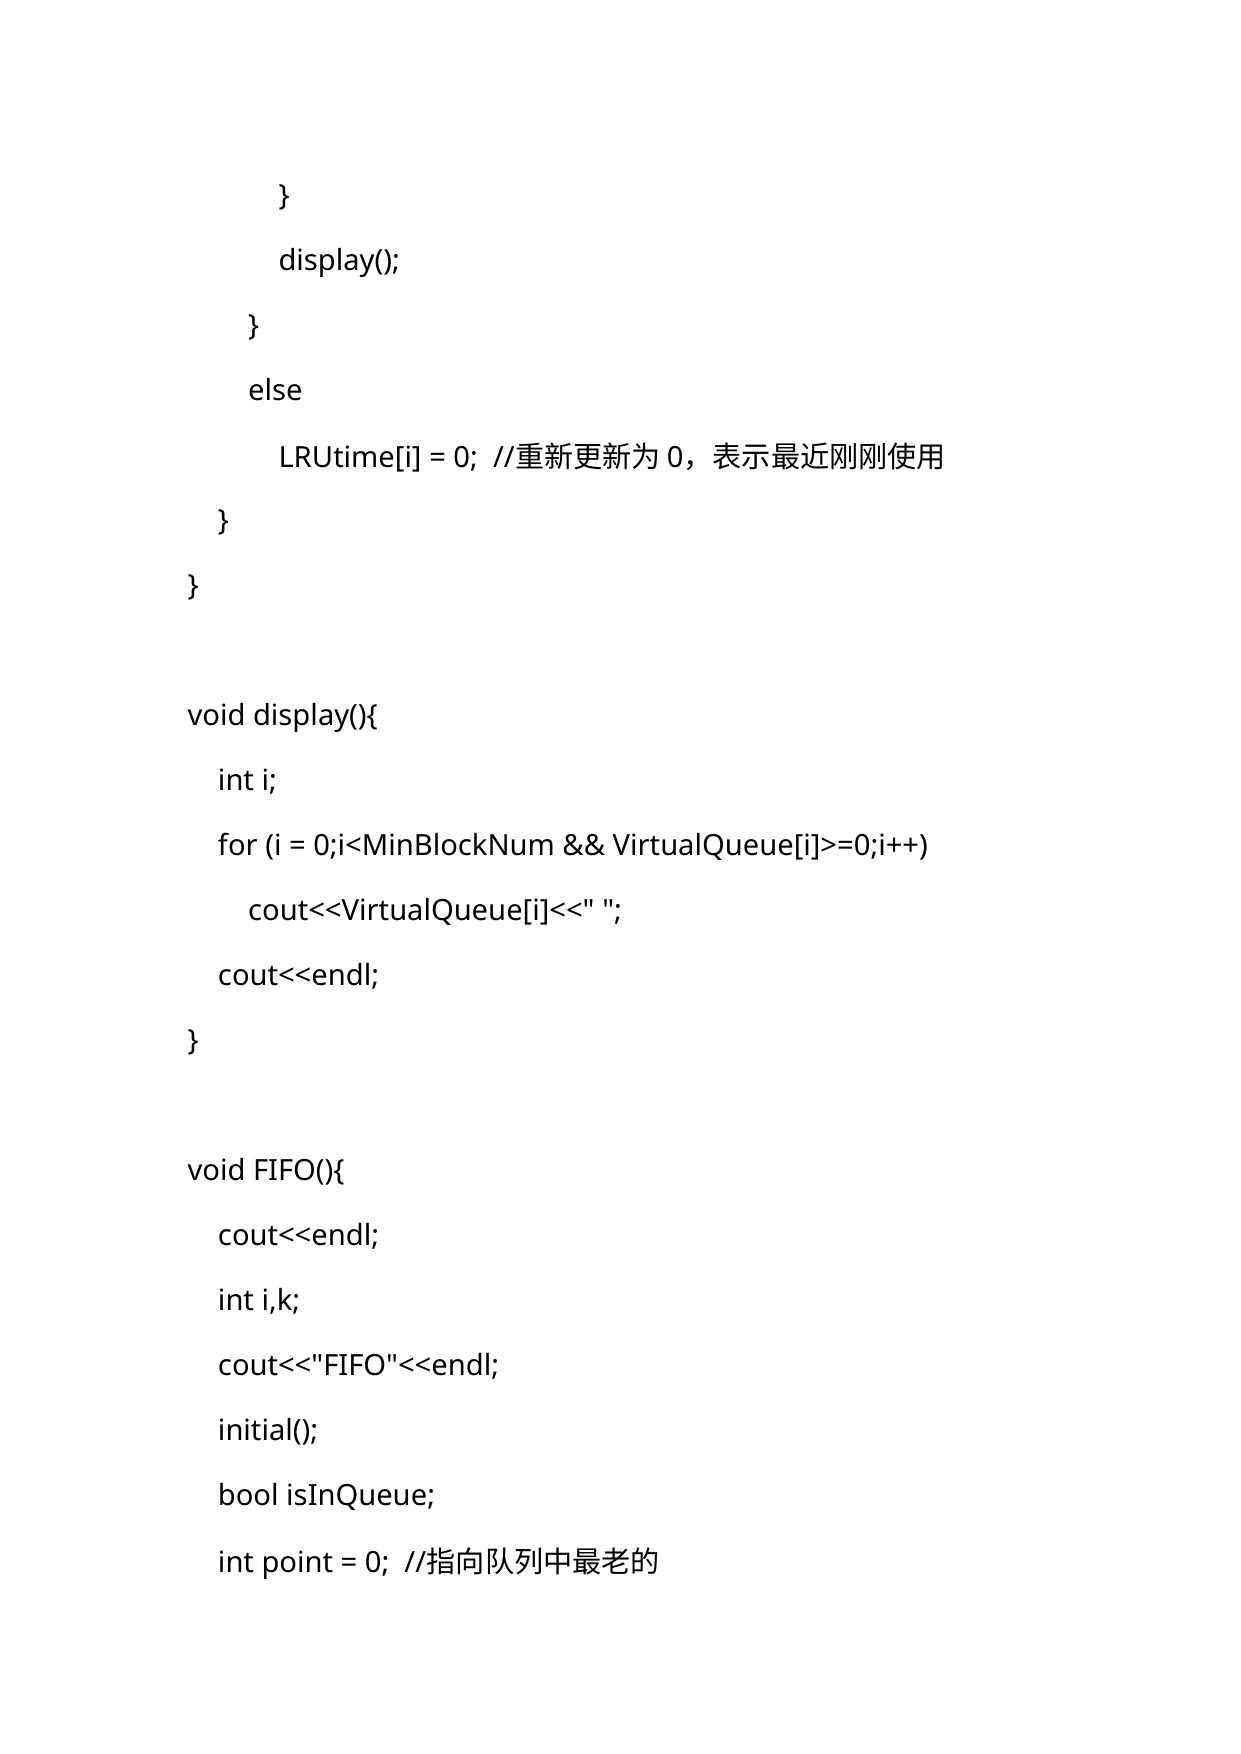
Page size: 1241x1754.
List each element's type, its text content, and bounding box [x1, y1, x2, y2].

text cout<<"FIFO"<<endl; [187, 1332, 1053, 1397]
text cout<<endl; [187, 942, 1053, 1007]
text } [187, 162, 1053, 227]
text } [187, 1007, 1053, 1072]
text bool isInQueue; [187, 1462, 1053, 1527]
text int i; [187, 747, 1053, 812]
text int i,k; [187, 1267, 1053, 1332]
text initial(); [187, 1397, 1053, 1462]
text void display(){ [187, 682, 1053, 747]
text } [187, 292, 1053, 357]
text cout<<VirtualQueue[i]<<" "; [187, 877, 1053, 942]
text cout<<endl; [187, 1202, 1053, 1267]
text for (i = 0;i<MinBlockNum && VirtualQueue[i]>=0;i++) [187, 812, 1053, 877]
text int point = 0; //指向队列中最老的 [187, 1527, 1053, 1592]
text display(); [187, 227, 1053, 292]
text } [187, 487, 1053, 552]
text void FIFO(){ [187, 1137, 1053, 1202]
text } [187, 552, 1053, 617]
text else [187, 357, 1053, 422]
text LRUtime[i] = 0; //重新更新为0，表示最近刚刚使用 [187, 422, 1053, 487]
